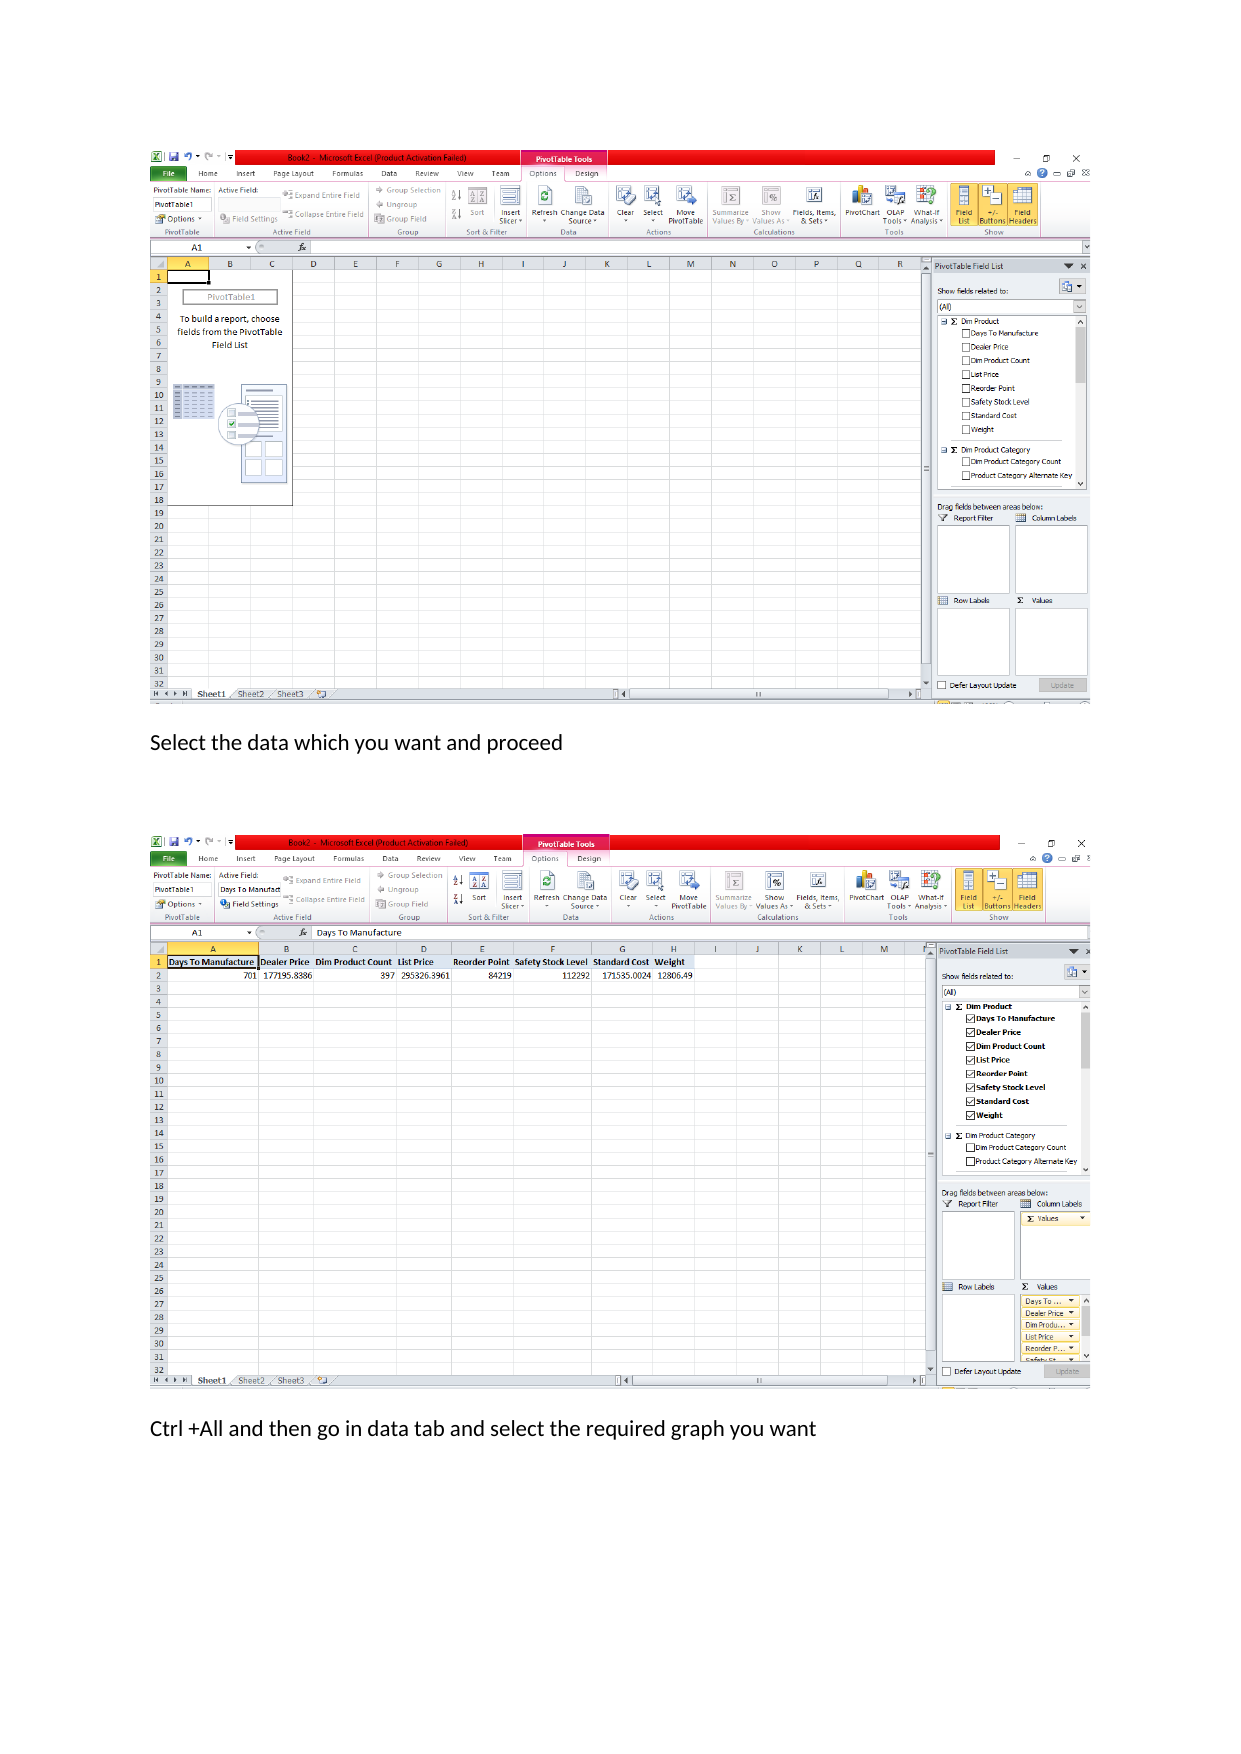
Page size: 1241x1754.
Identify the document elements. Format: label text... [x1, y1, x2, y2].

picture [150, 834, 1091, 1389]
text Select the data which you want and proceed [150, 728, 1090, 756]
picture [150, 150, 1091, 704]
text Ctrl +All and then go in data tab and select the required graph you want [150, 1414, 1090, 1442]
